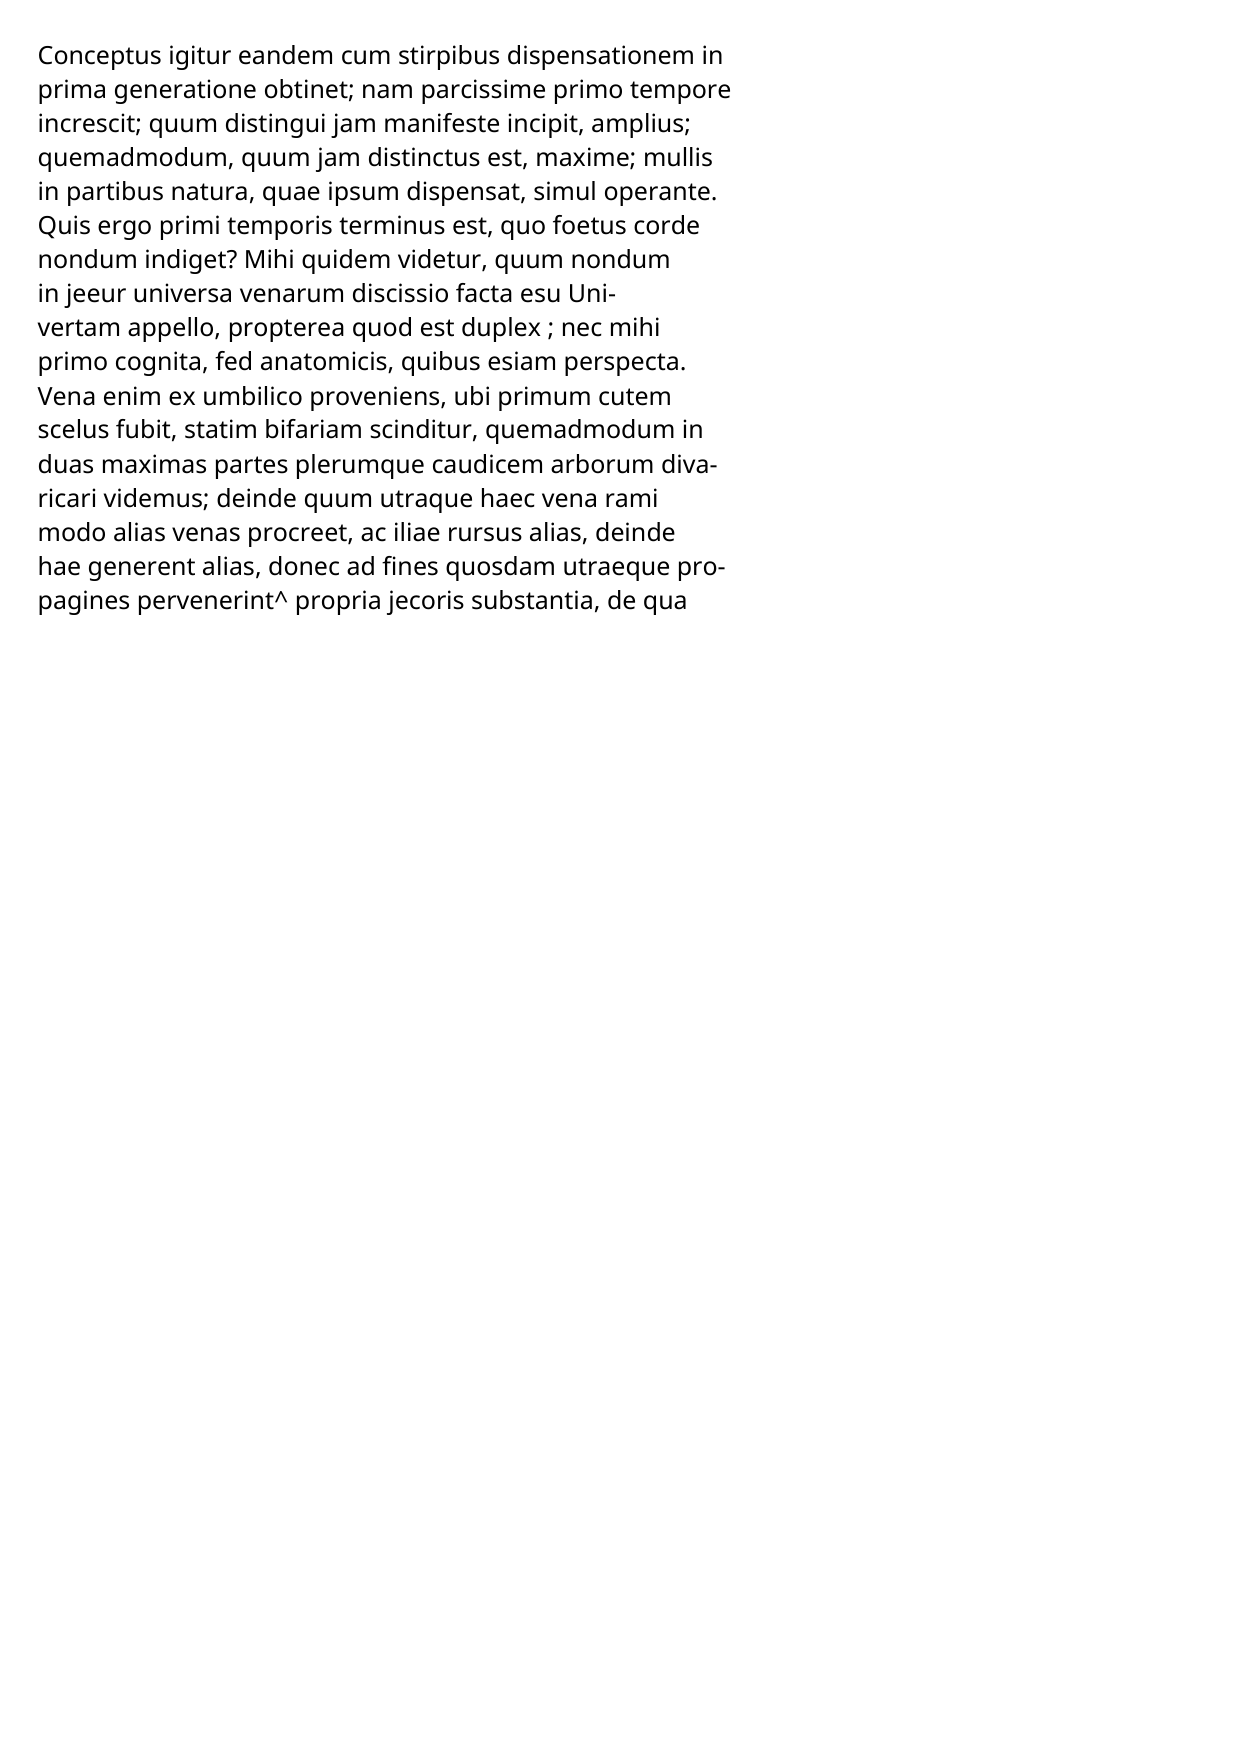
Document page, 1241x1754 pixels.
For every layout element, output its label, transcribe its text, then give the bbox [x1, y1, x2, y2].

text Conceptus igitur eandem cum stirpibus dispensationem in prima generatione obtinet; nam parcissime primo tempore increscit; quum distingui jam manifeste incipit, amplius; quemadmodum, quum jam distinctus est, maxime; mullis in partibus natura, quae ipsum dispensat, simul operante. Quis ergo primi temporis terminus est, quo foetus corde nondum indiget? Mihi quidem videtur, quum nondum in jeeur universa venarum discissio facta esu Uni- vertam appello, propterea quod est duplex ; nec mihi primo cognita, fed anatomicis, quibus esiam perspecta. Vena enim ex umbilico proveniens, ubi primum cutem scelus fubit, statim bifariam scinditur, quemadmodum in duas maximas partes plerumque caudicem arborum diva- ricari videmus; deinde quum utraque haec vena rami modo alias venas procreet, ac iliae rursus alias, deinde hae generent alias, donec ad fines quosdam utraeque pro- pagines pervenerint^ propria jecoris substantia, de qua [37, 37, 1203, 617]
